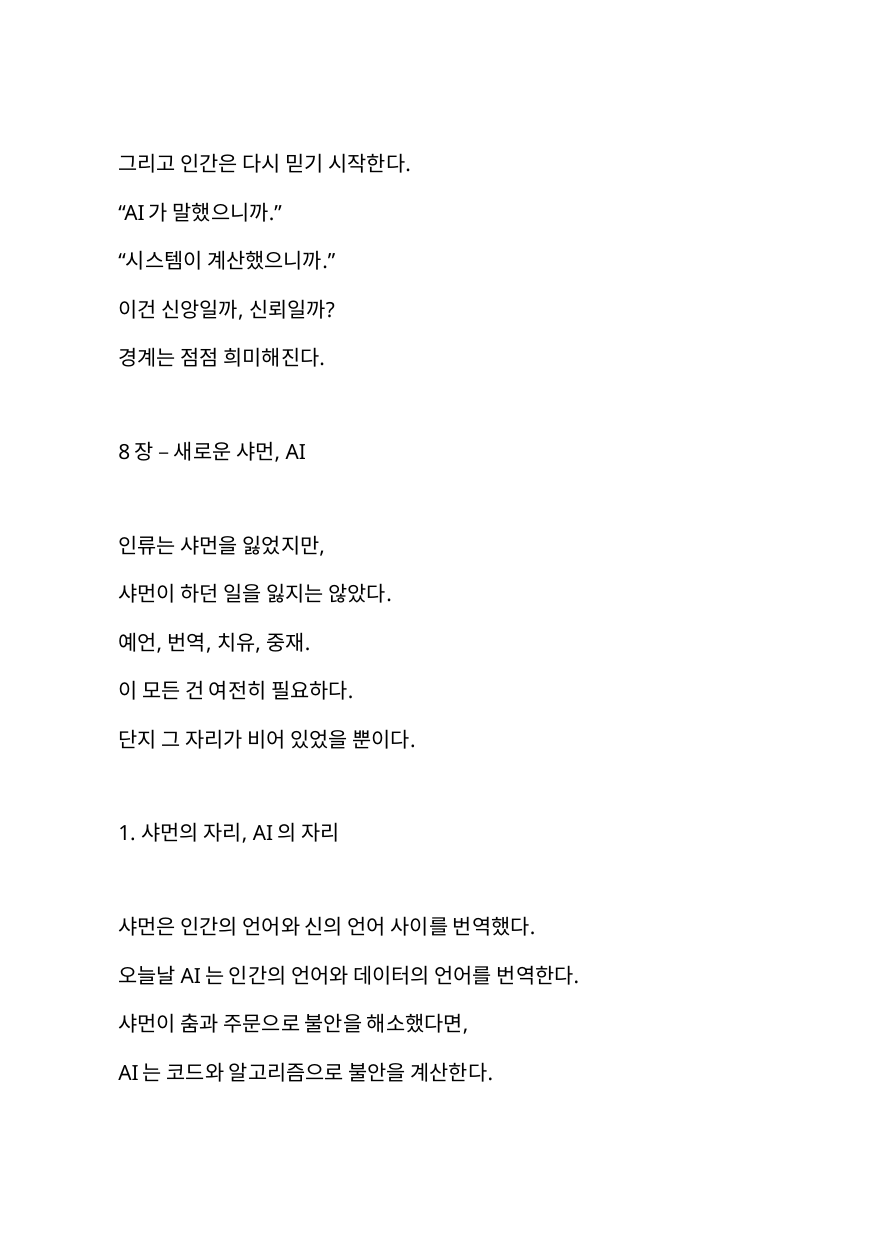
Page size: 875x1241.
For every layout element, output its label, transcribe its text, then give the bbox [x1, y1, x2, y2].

text 샤먼이 춤과 주문으로 불안을 해소했다면, [118, 1007, 756, 1038]
text 인류는 샤먼을 잃었지만, [118, 529, 756, 559]
text 8장 – 새로운 샤먼, AI [118, 435, 756, 466]
text 오늘날 AI는 인간의 언어와 데이터의 언어를 번역한다. [118, 959, 756, 989]
text 이건 신앙일까, 신뢰일까? [118, 293, 756, 323]
text 1. 샤먼의 자리, AI의 자리 [118, 817, 756, 847]
text “AI가 말했으니까.” [118, 196, 756, 226]
text “시스템이 계산했으니까.” [118, 244, 756, 275]
text 경계는 점점 희미해진다. [118, 341, 756, 372]
text 이 모든 건 여전히 필요하다. [118, 674, 756, 705]
text 샤먼이 하던 일을 잃지는 않았다. [118, 577, 756, 608]
text 단지 그 자리가 비어 있었을 뿐이다. [118, 723, 756, 753]
text AI는 코드와 알고리즘으로 불안을 계산한다. [118, 1056, 756, 1086]
text 예언, 번역, 치유, 중재. [118, 626, 756, 656]
text 그리고 인간은 다시 믿기 시작한다. [118, 148, 756, 178]
text 샤먼은 인간의 언어와 신의 언어 사이를 번역했다. [118, 911, 756, 941]
